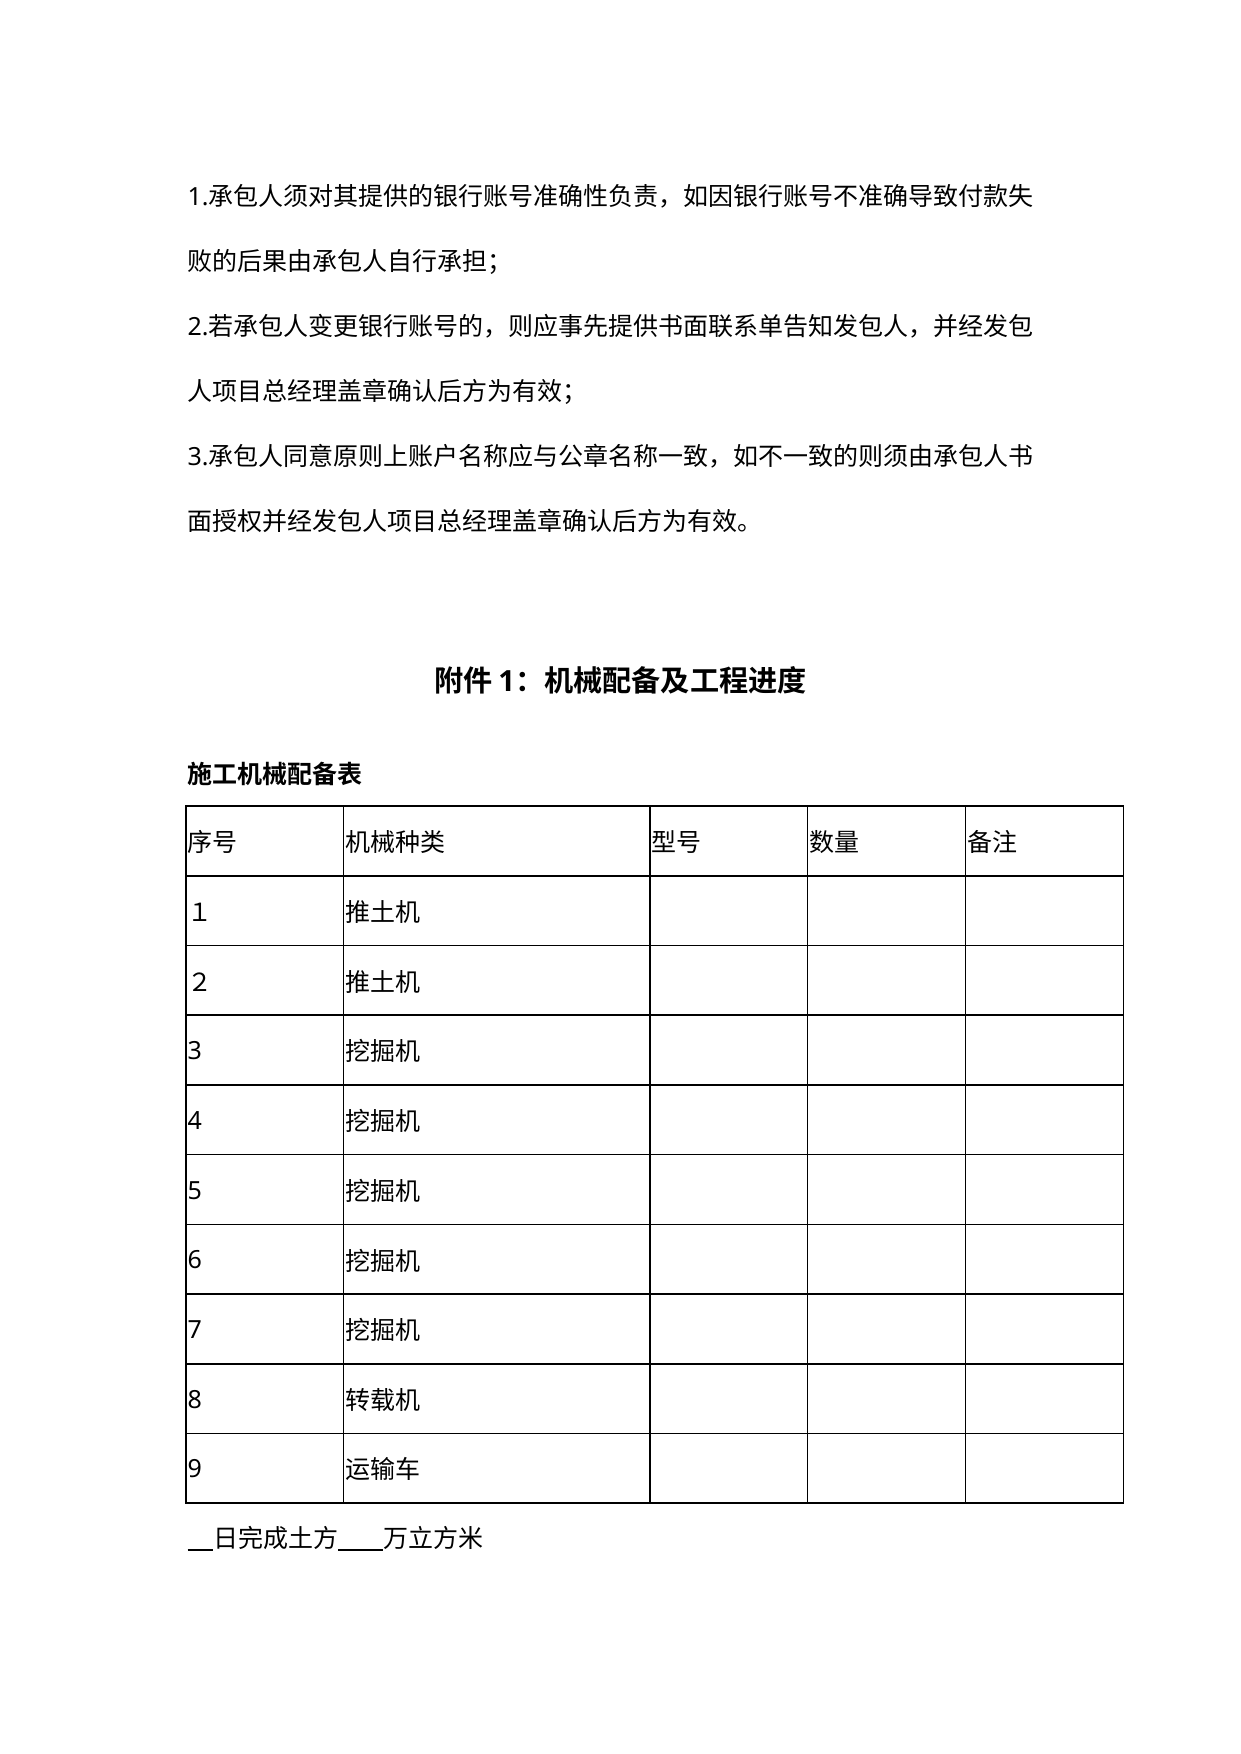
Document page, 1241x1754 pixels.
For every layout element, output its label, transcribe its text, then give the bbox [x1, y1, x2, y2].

table_cell [808, 1225, 965, 1293]
table_cell [651, 1155, 807, 1223]
table_cell [966, 1016, 1123, 1084]
table_cell 5 [187, 1155, 343, 1223]
table_cell [966, 877, 1123, 945]
table_cell [966, 946, 1123, 1014]
subtitle 施工机械配备表 [187, 740, 1053, 805]
table_cell [651, 877, 807, 945]
table_cell [651, 1016, 807, 1084]
table_cell [808, 1086, 965, 1154]
table_cell [808, 1365, 965, 1432]
table_cell 8 [187, 1365, 343, 1432]
table_cell [651, 1086, 807, 1154]
table_cell 推土机 [344, 877, 649, 945]
table_cell 9 [187, 1434, 343, 1502]
table_cell 7 [187, 1295, 343, 1363]
table_cell [651, 946, 807, 1014]
text 日完成土方 万立方米 [187, 1504, 1053, 1569]
table_header 型号 [651, 807, 807, 875]
table_cell 挖掘机 [344, 1086, 649, 1154]
table_cell [966, 1365, 1123, 1432]
text 1.承包人须对其提供的银行账号准确性负责，如因银行账号不准确导致付款失败的后果由承包人自行承担； [187, 162, 1053, 292]
table_cell [808, 1016, 965, 1084]
table_header 备注 [966, 807, 1123, 875]
table_cell [651, 1295, 807, 1363]
table_cell [651, 1434, 807, 1502]
table_cell ２ [187, 946, 343, 1014]
table_cell [808, 1434, 965, 1502]
table_cell 4 [187, 1086, 343, 1154]
table_cell [808, 946, 965, 1014]
table_cell 挖掘机 [344, 1295, 649, 1363]
table_cell 推土机 [344, 946, 649, 1014]
table_cell [808, 1295, 965, 1363]
table_cell [651, 1365, 807, 1432]
table_cell [808, 1155, 965, 1223]
table_cell 运输车 [344, 1434, 649, 1502]
table_cell 挖掘机 [344, 1225, 649, 1293]
table_cell [966, 1295, 1123, 1363]
table_cell １ [187, 877, 343, 945]
table_cell [966, 1155, 1123, 1223]
table_cell 挖掘机 [344, 1155, 649, 1223]
table_header 序号 [187, 807, 343, 875]
table_cell 挖掘机 [344, 1016, 649, 1084]
table_header 机械种类 [344, 807, 649, 875]
table_cell 转载机 [344, 1365, 649, 1432]
table_cell 3 [187, 1016, 343, 1084]
table_header 数量 [808, 807, 965, 875]
text 3.承包人同意原则上账户名称应与公章名称一致，如不一致的则须由承包人书面授权并经发包人项目总经理盖章确认后方为有效。 [187, 422, 1053, 552]
table_cell [966, 1434, 1123, 1502]
table_cell [966, 1225, 1123, 1293]
subtitle 附件1：机械配备及工程进度 [187, 646, 1053, 711]
table_cell [966, 1086, 1123, 1154]
text 2.若承包人变更银行账号的，则应事先提供书面联系单告知发包人，并经发包人项目总经理盖章确认后方为有效； [187, 292, 1053, 422]
table_cell 6 [187, 1225, 343, 1293]
table_cell [808, 877, 965, 945]
table_cell [651, 1225, 807, 1293]
